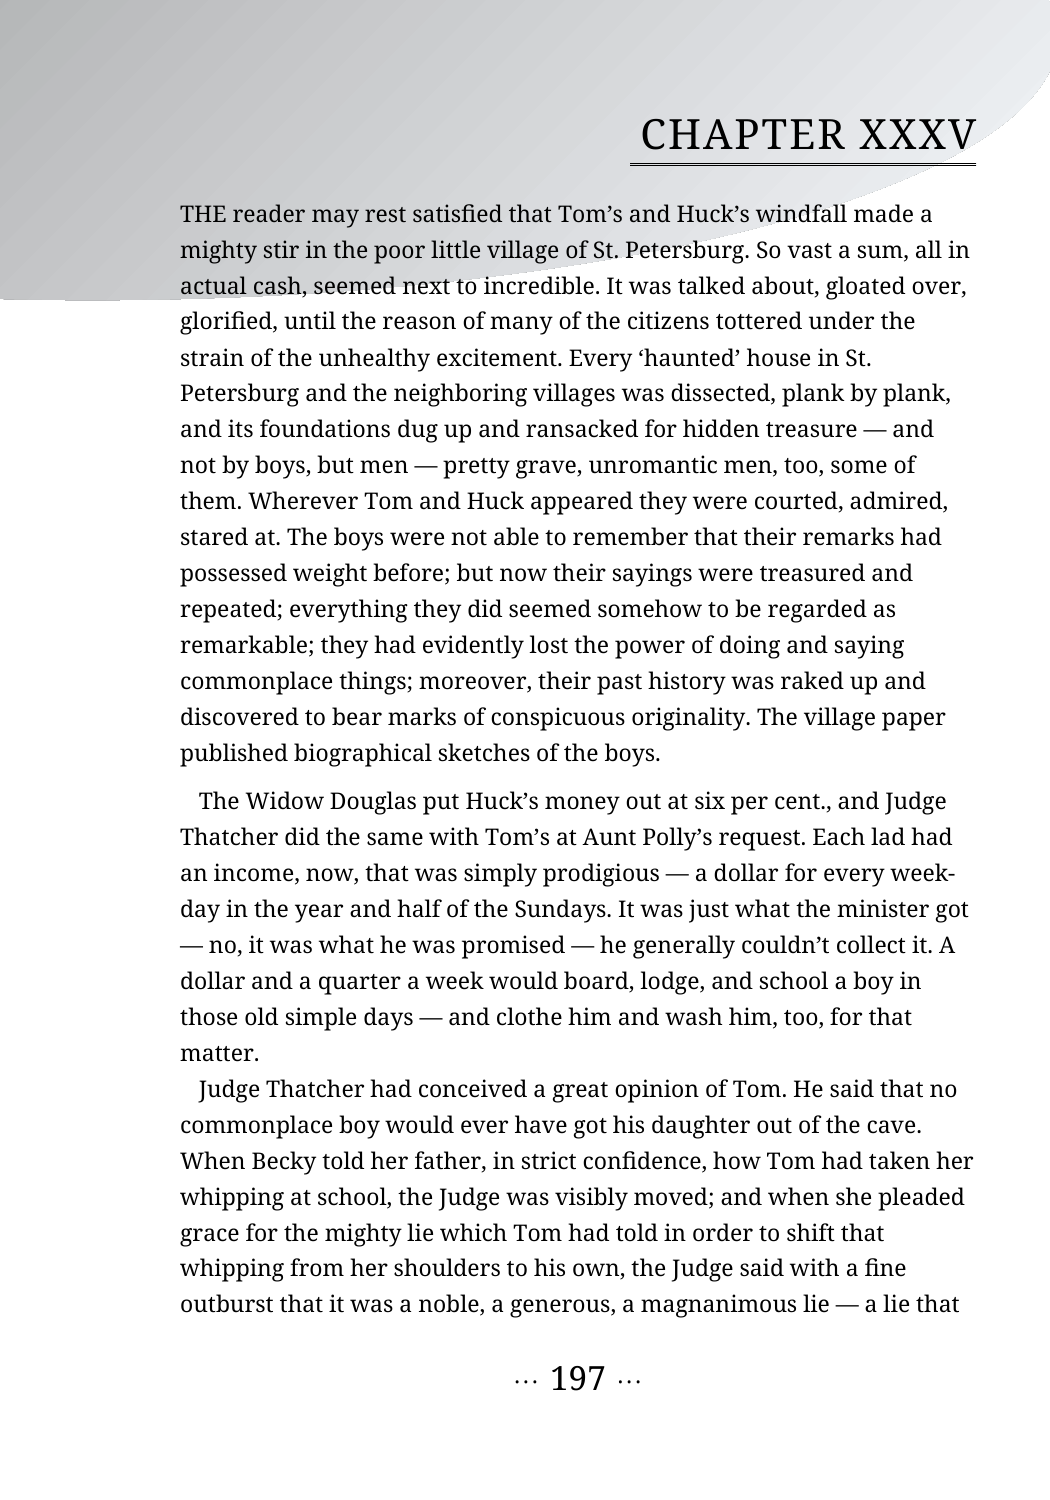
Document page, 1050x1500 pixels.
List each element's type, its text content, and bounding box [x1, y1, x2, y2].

text The Widow Douglas put Huck’s money out at six per cent., and Judge Thatcher did the same with Tom’s at Aunt Polly’s request. Each lad had an income, now, that was simply prodigious — a dollar for every week-day in the year and half of the Sundays. It was just what the minister got — no, it was what he was promised — he generally couldn’t collect it. A dollar and a quarter a week would board, lodge, and school a boy in those old simple days — and clothe him and wash him, too, for that matter. [180, 785, 975, 1068]
text THE reader may rest satisfied that Tom’s and Huck’s windfall made a mighty stir in the poor little village of St. Petersburg. So vast a sum, all in actual cash, seemed next to incredible. It was talked about, gloated over, glorified, until the reason of many of the citizens tottered under the strain of the unhealthy excitement. Every ‘haunted’ house in St. Petersburg and the neighboring villages was dissected, plank by plank, and its foundations dug up and ransacked for hidden treasure — and not by boys, but men — pretty grave, unromantic men, too, some of them. Wherever Tom and Huck appeared they were courted, admired, stared at. The boys were not able to remember that their remarks had possessed weight before; but now their sayings were treasured and repeated; everything they did seemed somehow to be regarded as remarkable; they had evidently lost the power of doing and saying commonplace things; moreover, their past history was raked up and discovered to bear marks of conspicuous originality. The village paper published biographical sketches of the boys. [180, 198, 975, 768]
text CHAPTER XXXV [630, 104, 976, 163]
